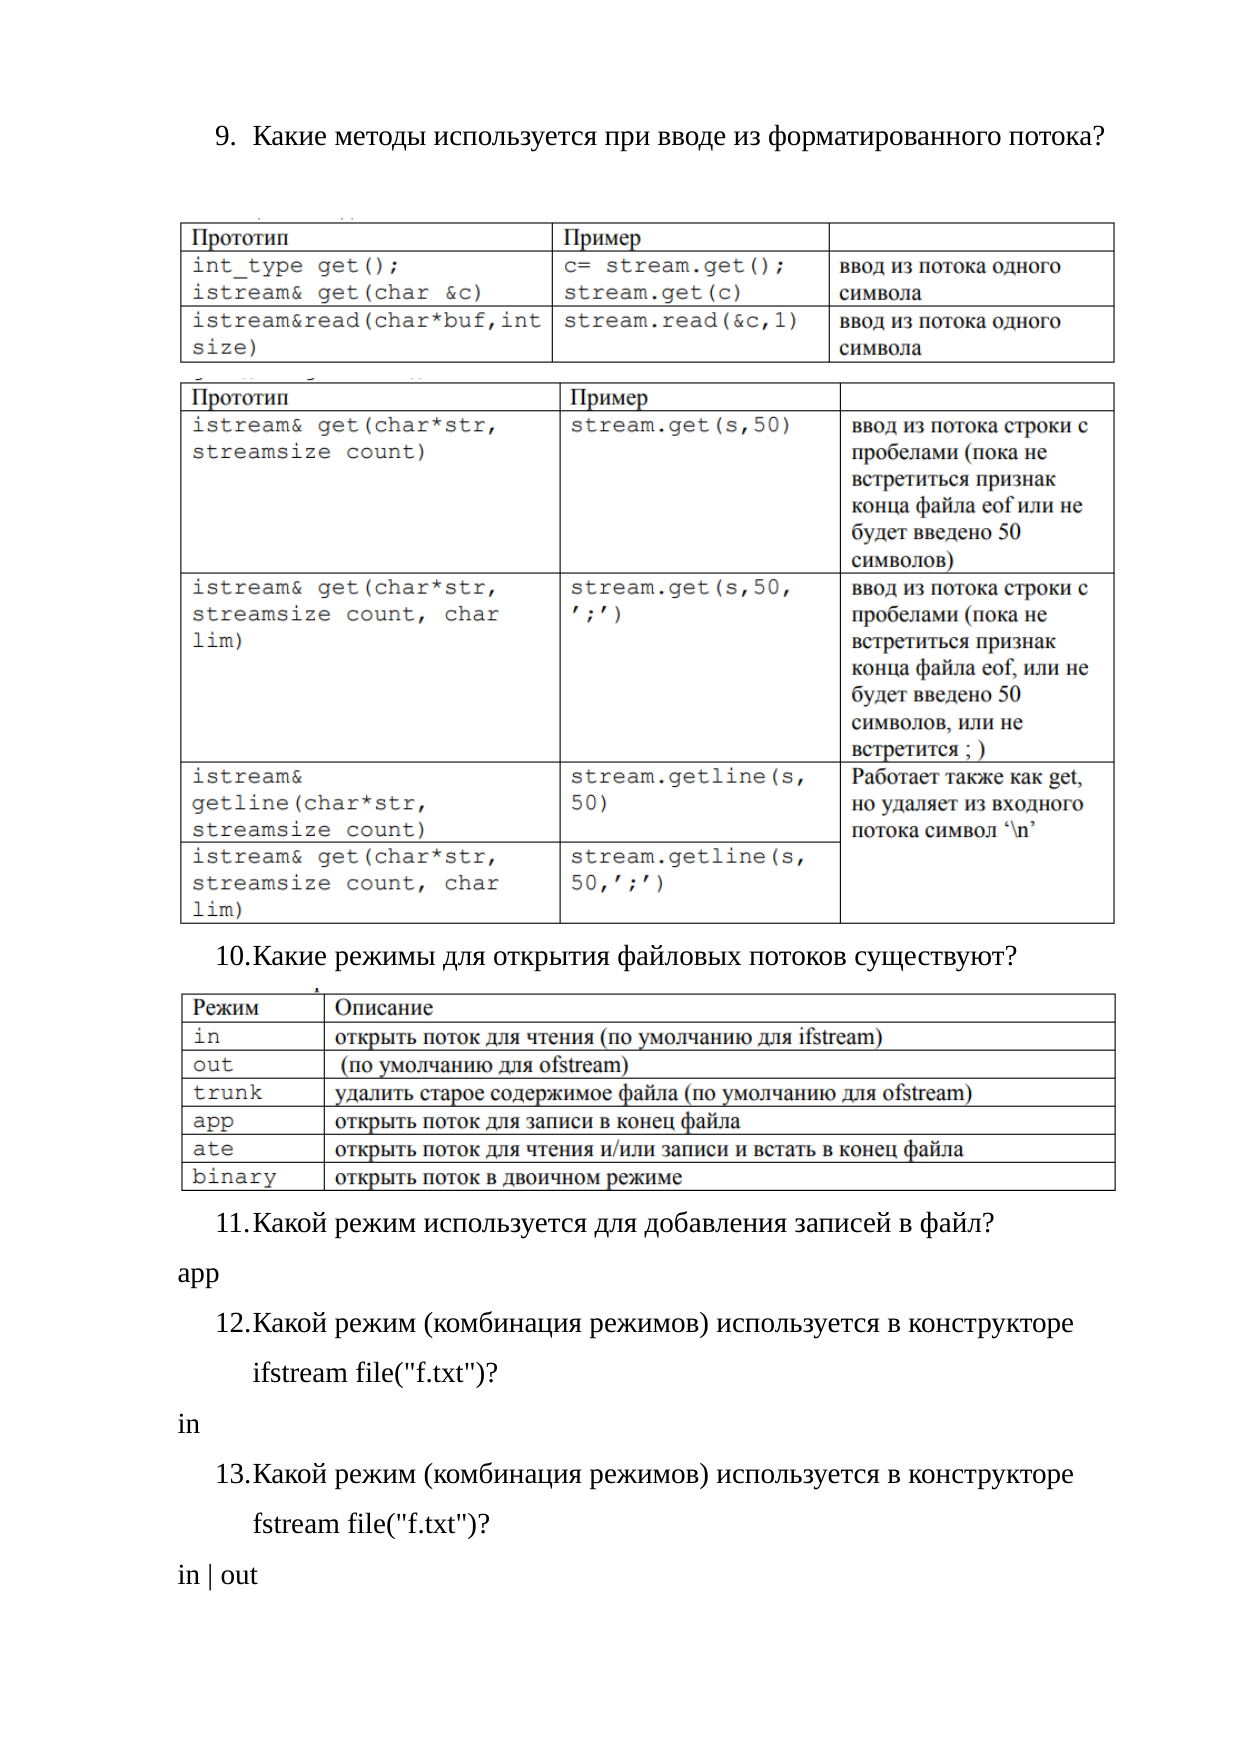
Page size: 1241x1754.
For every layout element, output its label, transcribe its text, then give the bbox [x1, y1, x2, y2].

list Какой режим (комбинация режимов) используется в конструкторе ifstream file("f.txt")? [215, 1305, 1152, 1389]
text app [177, 1255, 1152, 1288]
text in | out [177, 1557, 1152, 1590]
list Какой режим используется для добавления записей в файл? [215, 1205, 1152, 1238]
list Какой режим (комбинация режимов) используется в конструкторе fstream file("f.txt")? [215, 1456, 1152, 1540]
list Какие методы используется при вводе из форматированного потока? [215, 118, 1152, 152]
text in [177, 1406, 1152, 1439]
list Какие режимы для открытия файловых потоков существуют? [215, 938, 1152, 972]
picture [177, 988, 1118, 1191]
picture [177, 218, 1118, 365]
picture [177, 378, 1118, 925]
